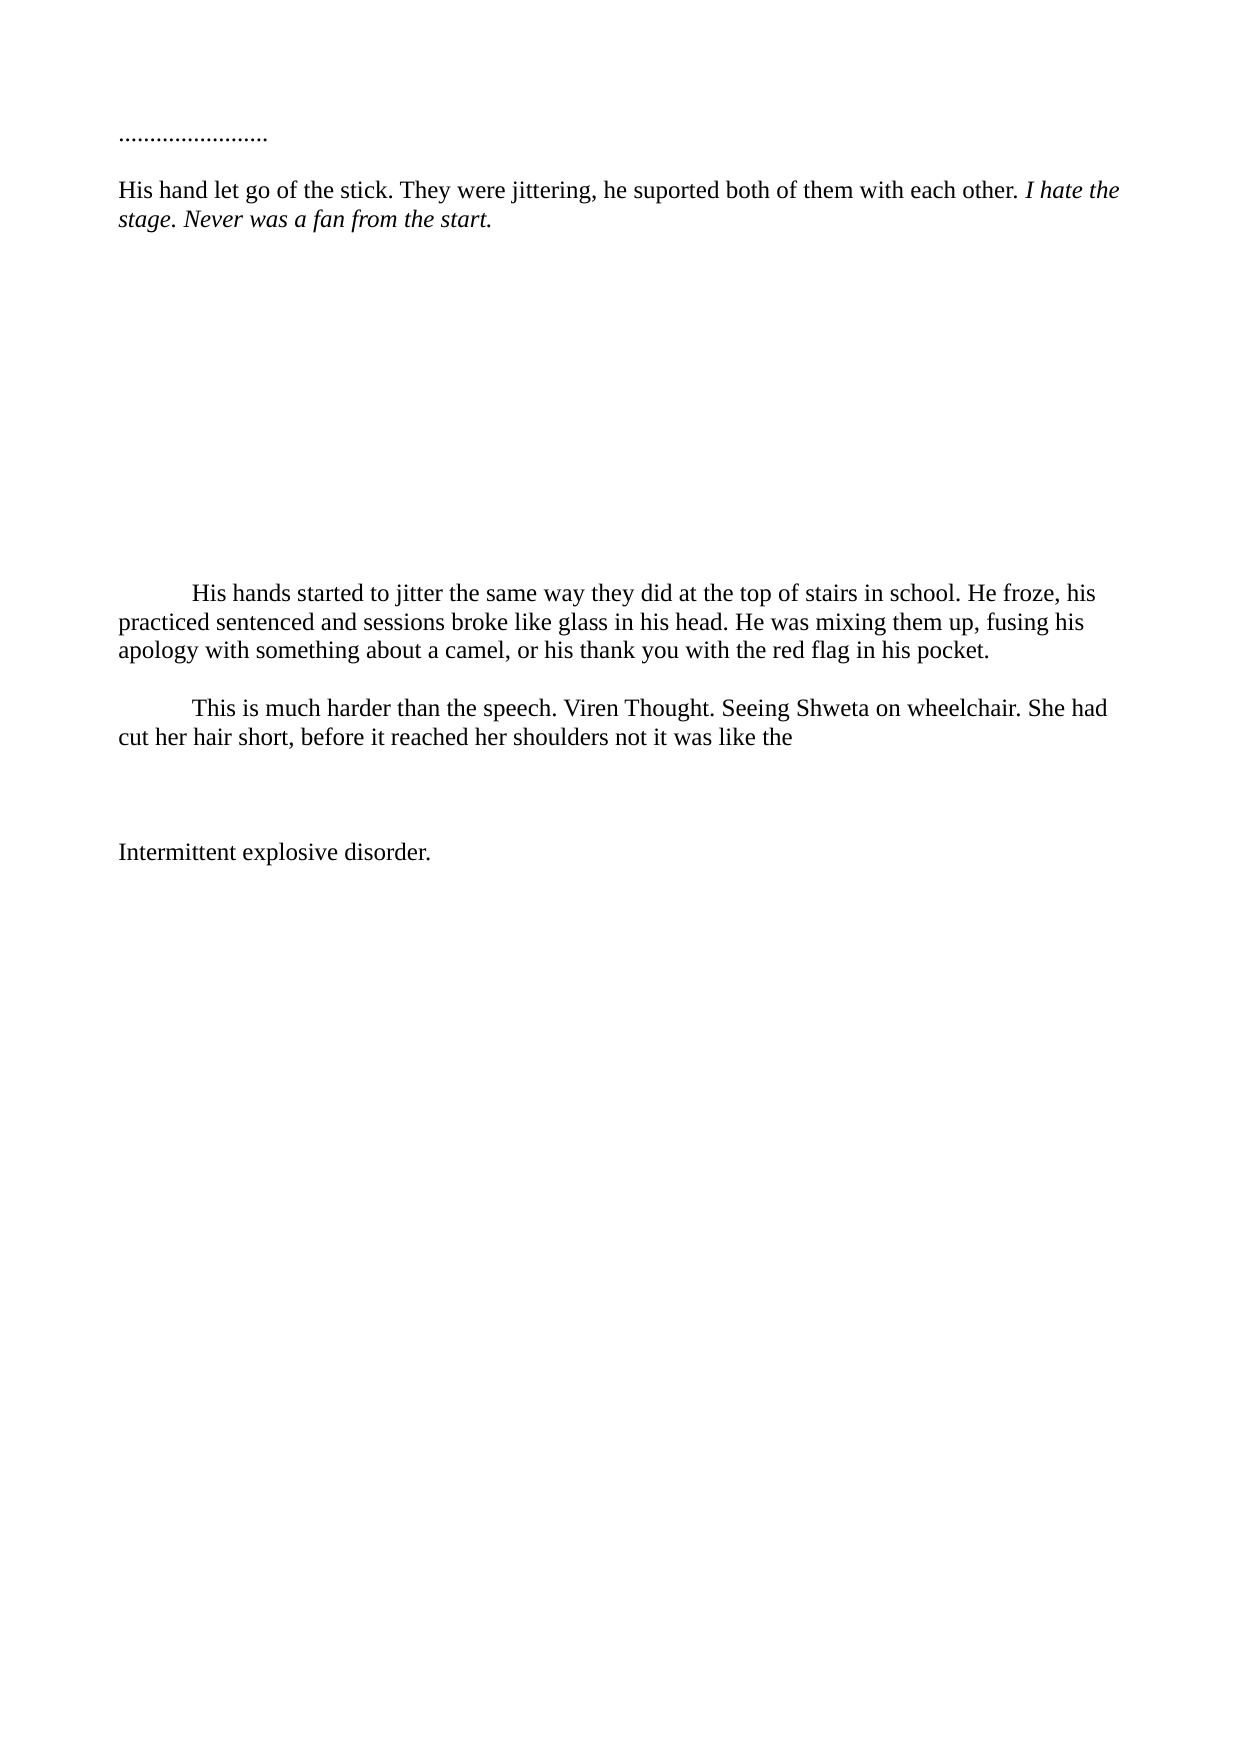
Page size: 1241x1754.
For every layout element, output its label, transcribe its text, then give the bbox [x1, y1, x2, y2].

text ........................ [118, 118, 1122, 147]
text His hands started to jitter the same way they did at the top of stairs in school. He froze, his practiced sentenced and sessions broke like glass in his head. He was mixing them up, fusing his apology with something about a camel, or his thank you with the red flag in his pocket. [118, 578, 1122, 664]
text Intermittent explosive disorder. [118, 837, 1122, 866]
text This is much harder than the speech. Viren Thought. Seeing Shweta on wheelchair. She had cut her hair short, before it reached her shoulders not it was like the [118, 693, 1122, 751]
text His hand let go of the stick. They were jittering, he suported both of them with each other. I hate the stage. Never was a fan from the start. [118, 176, 1122, 233]
